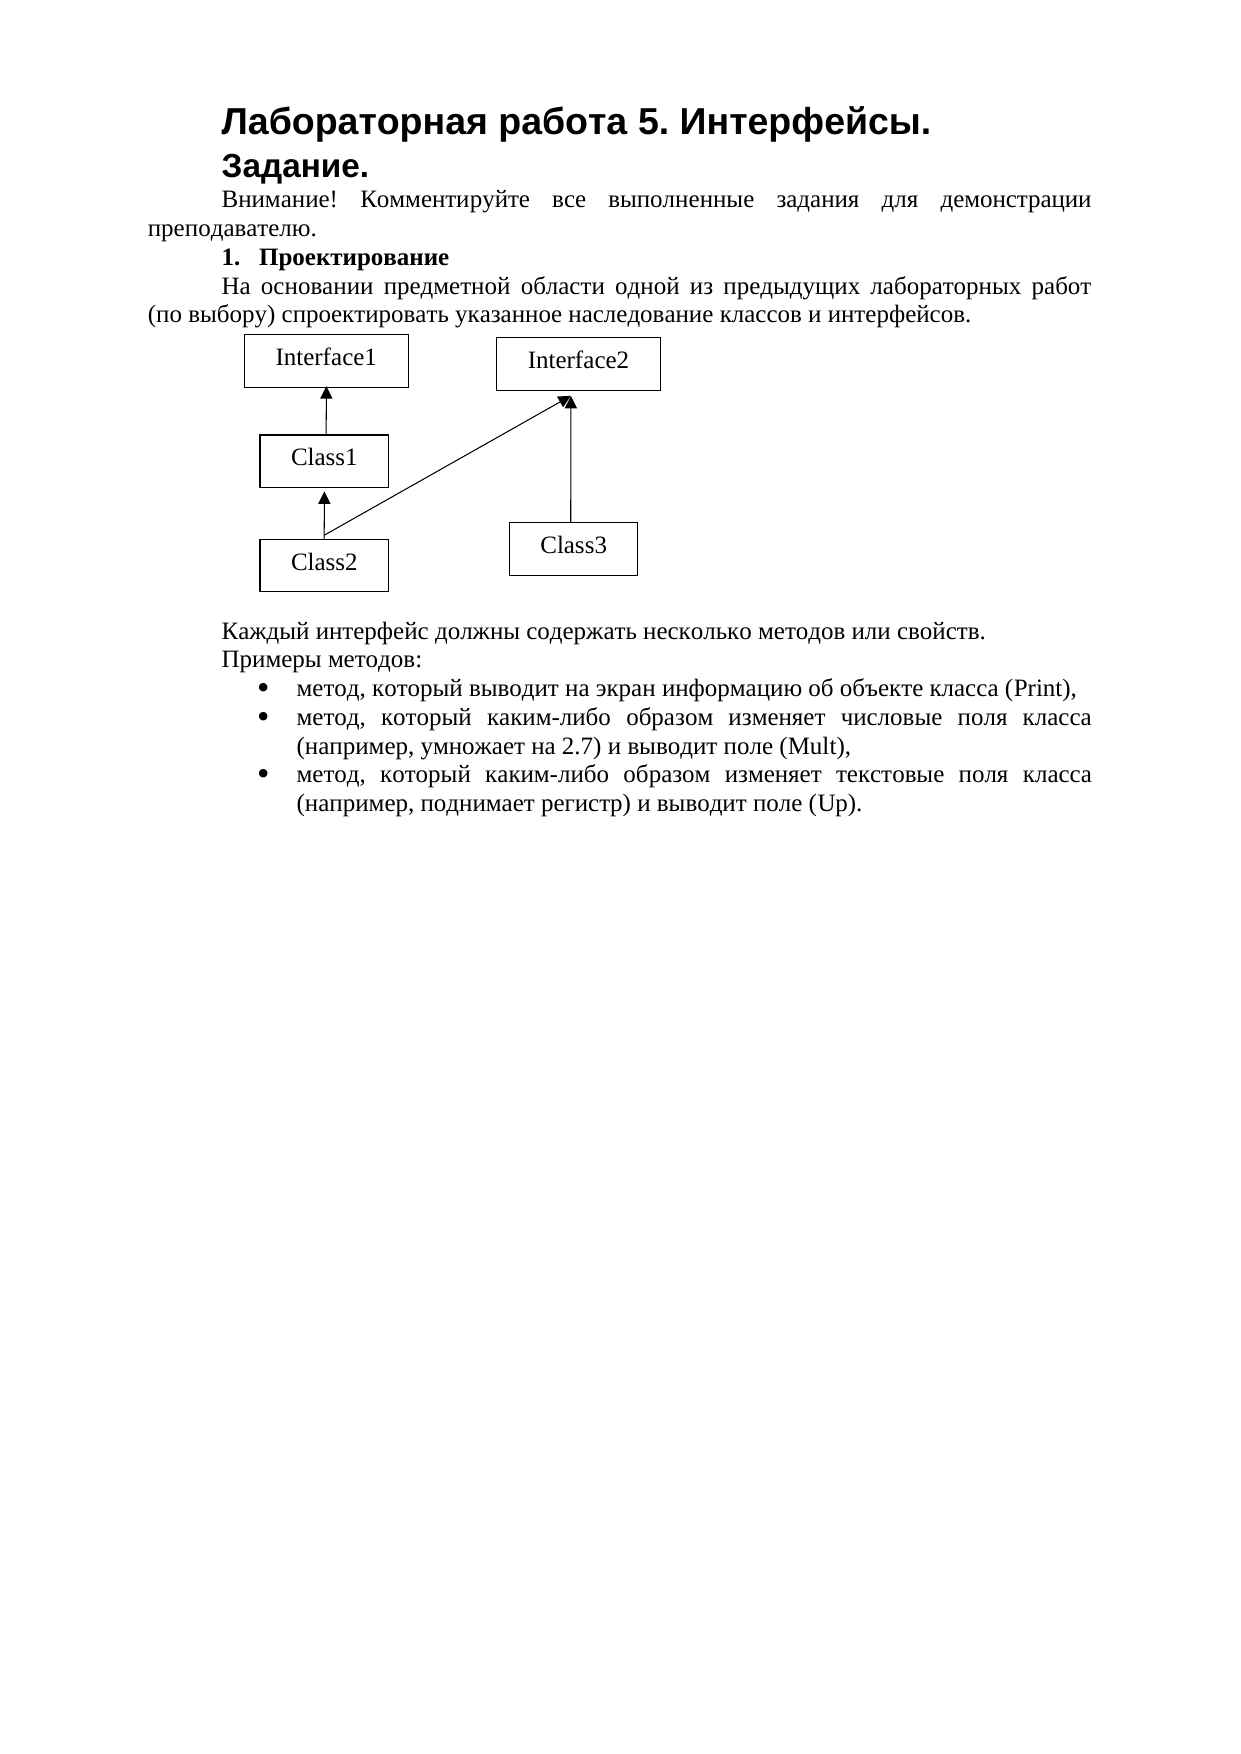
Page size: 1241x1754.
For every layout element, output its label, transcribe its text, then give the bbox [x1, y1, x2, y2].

subtitle Лабораторная работа 5. Интерфейсы. [148, 99, 1093, 142]
text Каждый интерфейс должны содержать несколько методов или свойств. [148, 616, 1093, 644]
list Проектирование [221, 242, 1093, 271]
list метод, который каким-либо образом изменяет числовые поля класса (например, умножает на 2.7) и выводит поле (Mult), [259, 702, 1093, 759]
text На основании предметной области одной из предыдущих лабораторных работ (по выбору) спроектировать указанное наследование классов и интерфейсов. [148, 271, 1093, 328]
text Внимание! Комментируйте все выполненные задания для демонстрации преподавателю. [148, 184, 1093, 242]
list метод, который выводит на экран информацию об объекте класса (Print), [259, 673, 1093, 702]
text Примеры методов: [148, 644, 1093, 673]
list метод, который каким-либо образом изменяет текстовые поля класса (например, поднимает регистр) и выводит поле (Up). [259, 759, 1093, 817]
subtitle Задание. [148, 146, 1093, 184]
